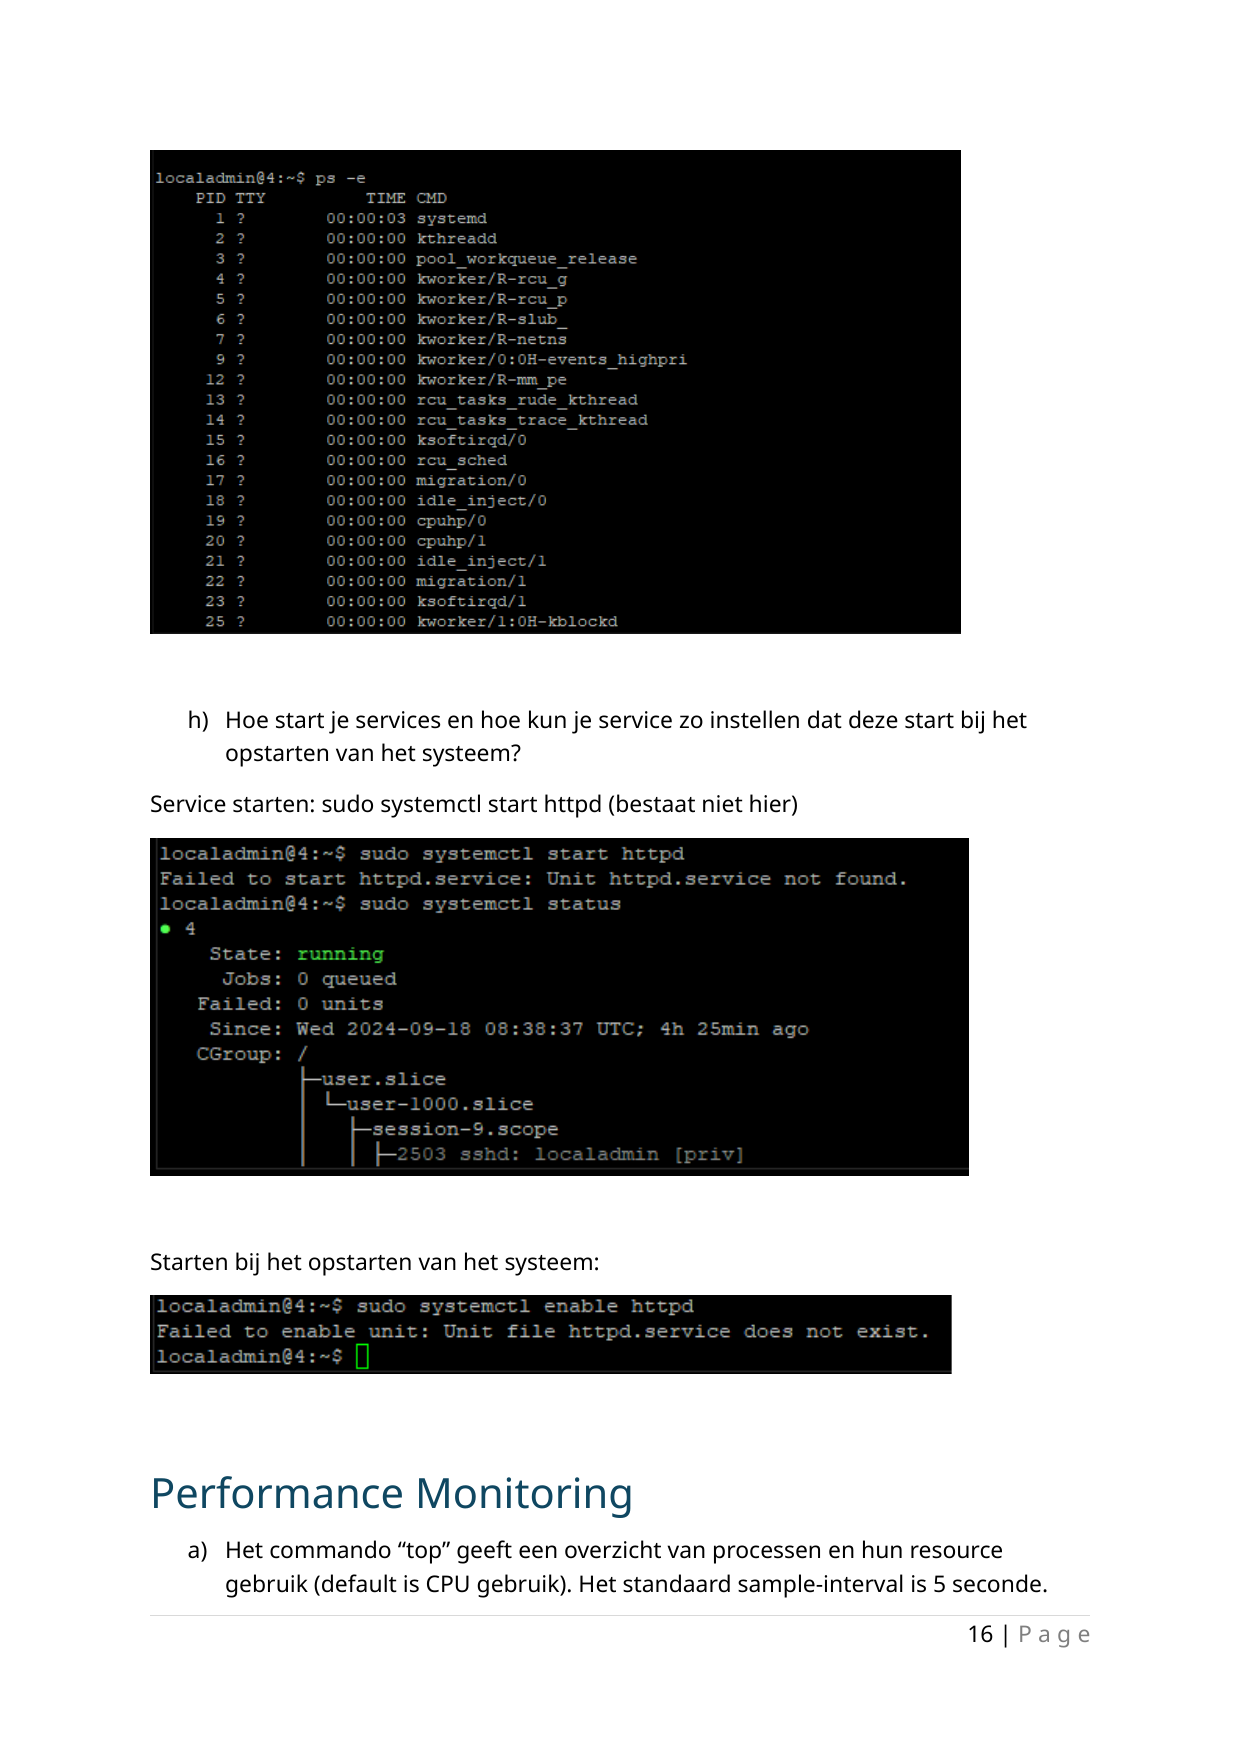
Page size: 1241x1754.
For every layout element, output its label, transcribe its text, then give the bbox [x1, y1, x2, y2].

list Hoe start je services en hoe kun je service zo instellen dat deze start bij het opstarten van het systeem? [187, 704, 1090, 769]
list Het commando “top” geeft een overzicht van processen en hun resource gebruik (default is CPU gebruik). Het standaard sample-interval is 5 seconde. [187, 1534, 1090, 1599]
subtitle Performance Monitoring [150, 1464, 1090, 1521]
picture [150, 838, 969, 1176]
text Service starten: sudo systemctl start httpd (bestaat niet hier) [150, 788, 1090, 819]
picture [150, 1295, 952, 1374]
picture [150, 150, 961, 634]
text Starten bij het opstarten van het systeem: [150, 1245, 1090, 1277]
